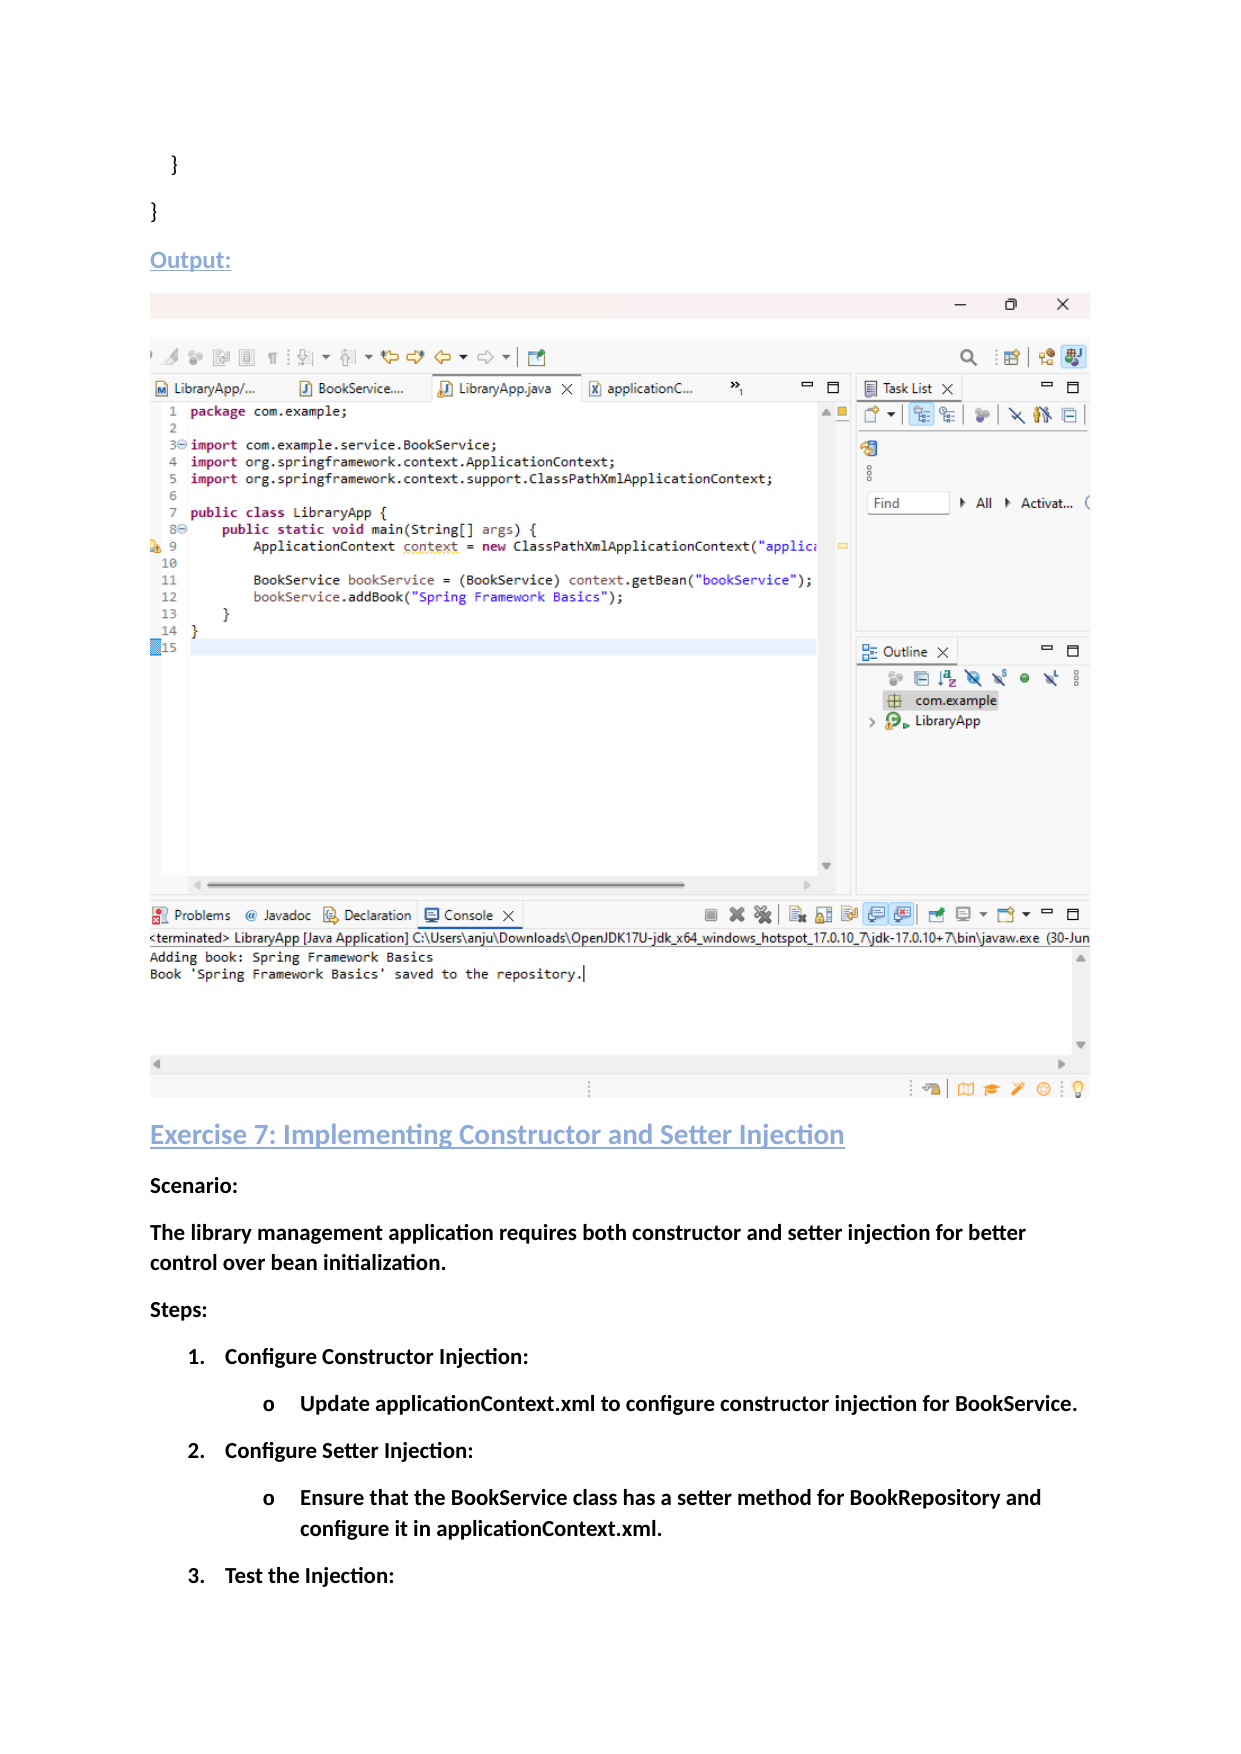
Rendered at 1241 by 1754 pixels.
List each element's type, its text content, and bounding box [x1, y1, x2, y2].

text } [150, 150, 1090, 178]
list Configure Setter Injection: [187, 1437, 1090, 1464]
text The library management application requires both constructor and setter injection for better control over bean initialization. [150, 1218, 1090, 1277]
list Configure Constructor Injection: [187, 1342, 1090, 1370]
text } [150, 197, 1090, 225]
picture [150, 293, 1091, 1098]
list Ensure that the BookService class has a setter method for BookRepository and configure it in applicationContext.xml. [262, 1483, 1090, 1542]
text Exercise 7: Implementing Constructor and Setter Injection [150, 1116, 1090, 1152]
list Test the Injection: [187, 1561, 1090, 1589]
text Steps: [150, 1295, 1090, 1323]
text Output: [150, 244, 1090, 274]
text Scenario: [150, 1171, 1090, 1199]
list Update applicationContext.xml to configure constructor injection for BookService. [262, 1389, 1090, 1418]
